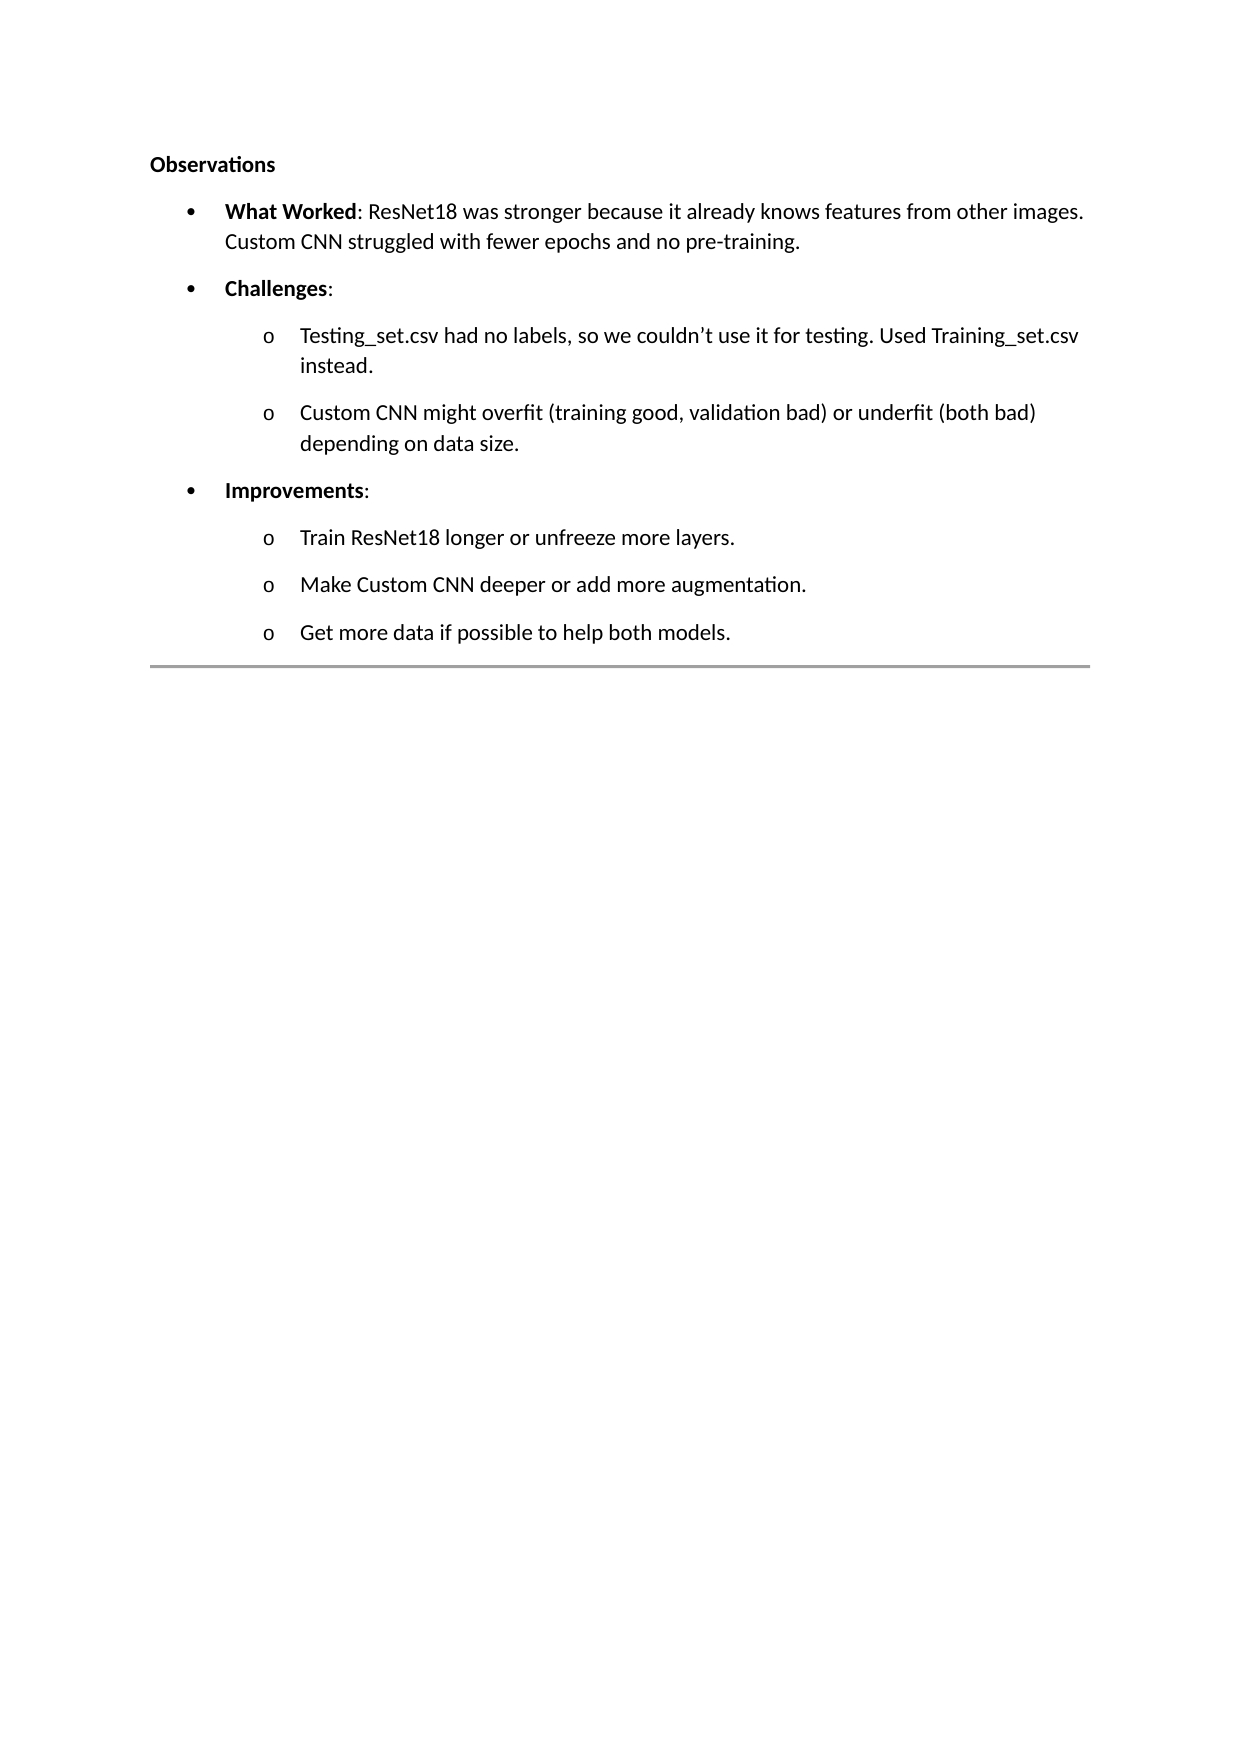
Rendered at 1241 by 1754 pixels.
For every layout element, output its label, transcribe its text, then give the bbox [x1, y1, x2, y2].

list Make Custom CNN deeper or add more augmentation. [262, 570, 1090, 599]
list Challenges: [187, 274, 1090, 302]
list Get more data if possible to help both models. [262, 618, 1090, 646]
list What Worked: ResNet18 was stronger because it already knows features from other images. Custom CNN struggled with fewer epochs and no pre-training. [187, 197, 1090, 255]
list Custom CNN might overfit (training good, validation bad) or underfit (both bad) depending on data size. [262, 398, 1090, 457]
list Testing_set.csv had no labels, so we couldn’t use it for testing. Used Training_set.csv instead. [262, 321, 1090, 379]
list Improvements: [187, 476, 1090, 504]
list Train ResNet18 longer or unfreeze more layers. [262, 523, 1090, 551]
text Observations [150, 150, 1090, 178]
